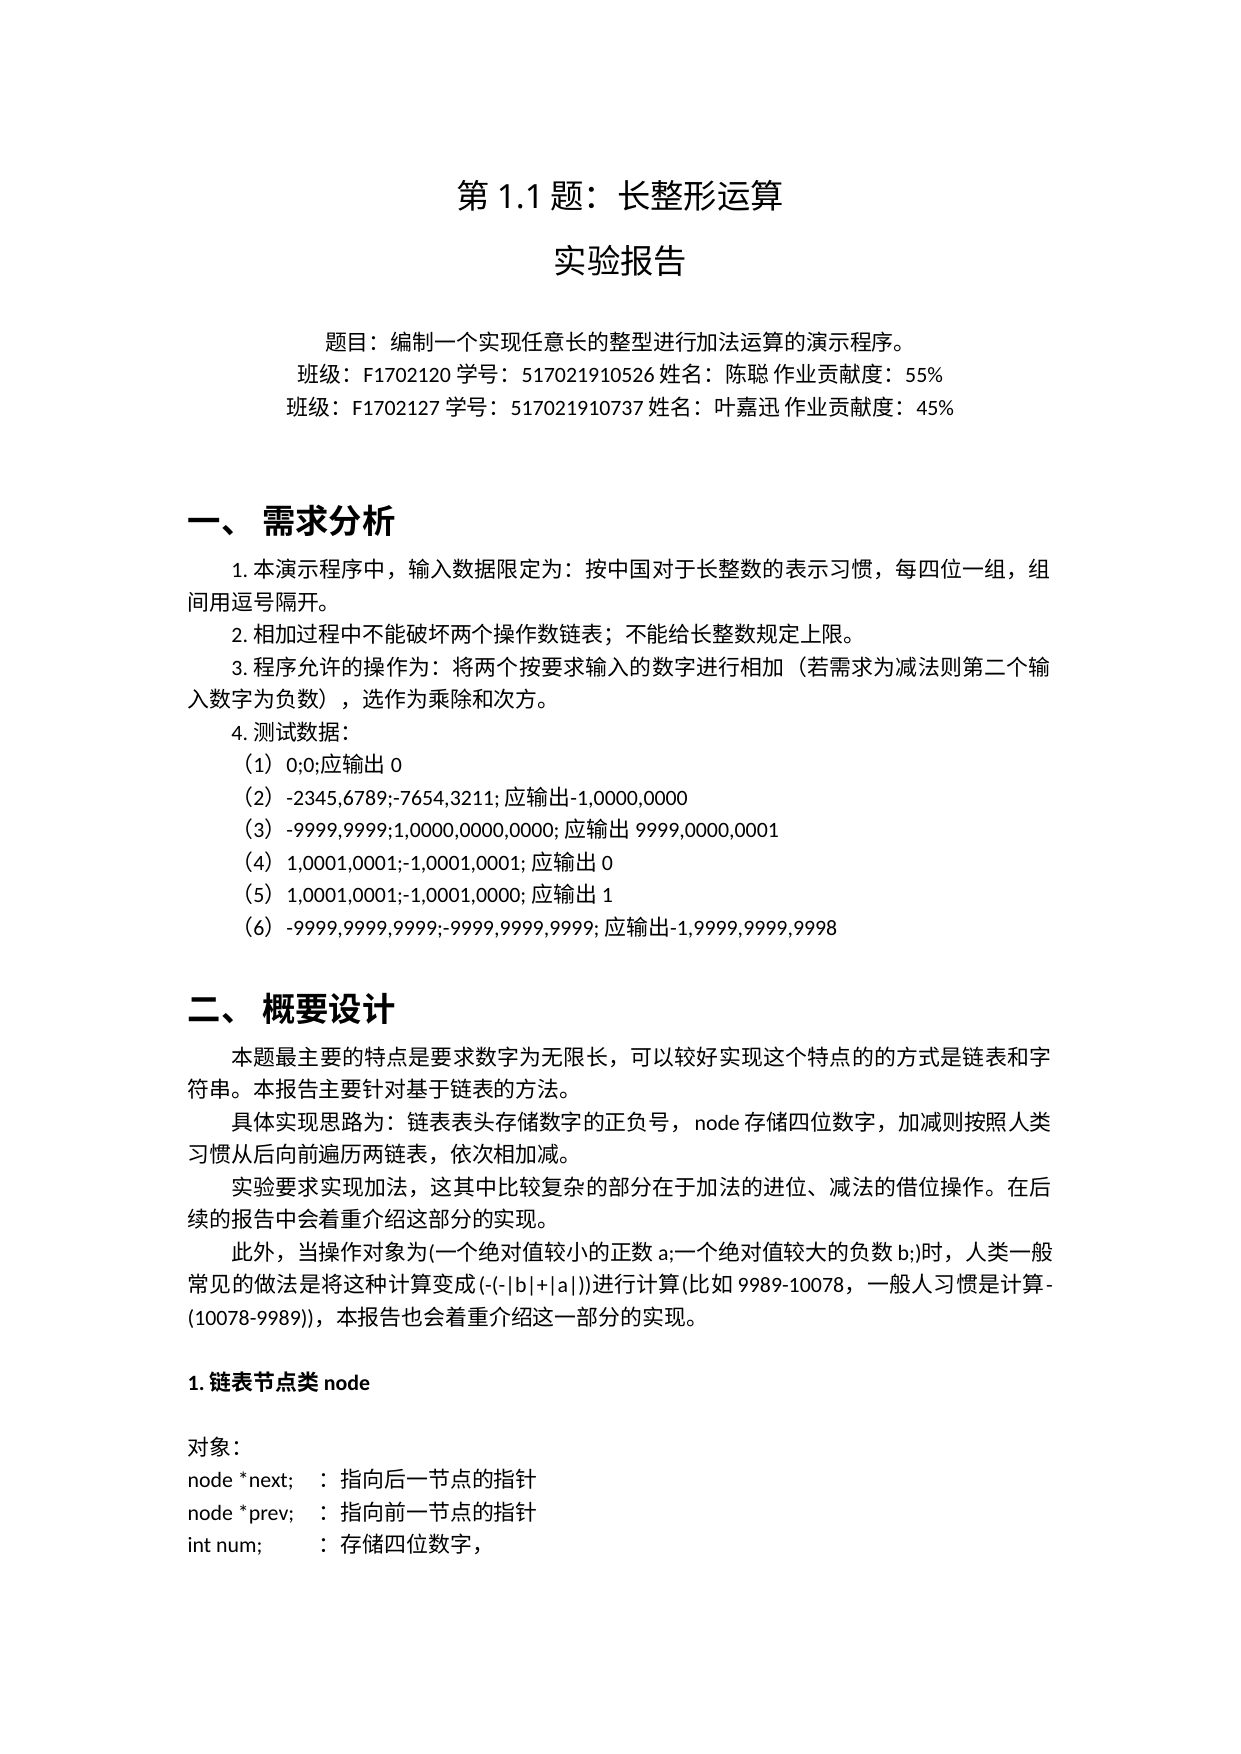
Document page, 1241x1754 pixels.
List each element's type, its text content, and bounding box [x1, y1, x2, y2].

list （5）1,0001,0001;-1,0001,0000; 应输出 1 [187, 877, 1053, 909]
list node *prev; ：指向前一节点的指针 [187, 1494, 1053, 1527]
list （3）-9999,9999;1,0000,0000,0000; 应输出 9999,0000,0001 [187, 812, 1053, 844]
list （1）0;0;应输出 0 [187, 747, 1053, 779]
list 概要设计 [187, 974, 1053, 1039]
list 测试数据： [187, 714, 1053, 747]
list int num; ：存储四位数字， [187, 1527, 1053, 1559]
list 对象： [187, 1429, 1053, 1462]
list 具体实现思路为：链表表头存储数字的正负号，node存储四位数字，加减则按照人类习惯从后向前遍历两链表，依次相加减。 [187, 1104, 1053, 1169]
list 相加过程中不能破坏两个操作数链表；不能给长整数规定上限。 [187, 617, 1053, 649]
list 链表节点类 node [187, 1364, 1053, 1397]
text 实验报告 [187, 227, 1053, 292]
list node *next; ：指向后一节点的指针 [187, 1462, 1053, 1494]
list 程序允许的操作为：将两个按要求输入的数字进行相加（若需求为减法则第二个输入数字为负数），选作为乘除和次方。 [187, 649, 1053, 714]
text 第1.1题：长整形运算 [187, 162, 1053, 227]
list 此外，当操作对象为(一个绝对值较小的正数a;一个绝对值较大的负数b;)时，人类一般常见的做法是将这种计算变成(-(-|b|+|a|))进行计算(比如9989-10078，一般人习惯是计算-(10078-9989))，本报告也会着重介绍这一部分的实现。 [187, 1234, 1053, 1332]
list 实验要求实现加法，这其中比较复杂的部分在于加法的进位、减法的借位操作。在后续的报告中会着重介绍这部分的实现。 [187, 1169, 1053, 1234]
list 本题最主要的特点是要求数字为无限长，可以较好实现这个特点的的方式是链表和字符串。本报告主要针对基于链表的方法。 [187, 1039, 1053, 1104]
list -9999,9999,9999;-9999,9999,9999; 应输出-1,9999,9999,9998 [187, 909, 1053, 942]
list （4）1,0001,0001;-1,0001,0001; 应输出 0 [187, 844, 1053, 877]
text 班级：F1702127 学号：517021910737 姓名：叶嘉迅 作业贡献度：45% [187, 389, 1053, 422]
list 本演示程序中，输入数据限定为：按中国对于长整数的表示习惯，每四位一组，组间用逗号隔开。 [187, 552, 1053, 617]
list （2）-2345,6789;-7654,3211; 应输出-1,0000,0000 [187, 779, 1053, 812]
text 题目：编制一个实现任意长的整型进行加法运算的演示程序。 [187, 324, 1053, 357]
list 需求分析 [187, 487, 1053, 552]
text 班级：F1702120 学号：517021910526 姓名：陈聪 作业贡献度：55% [187, 357, 1053, 389]
